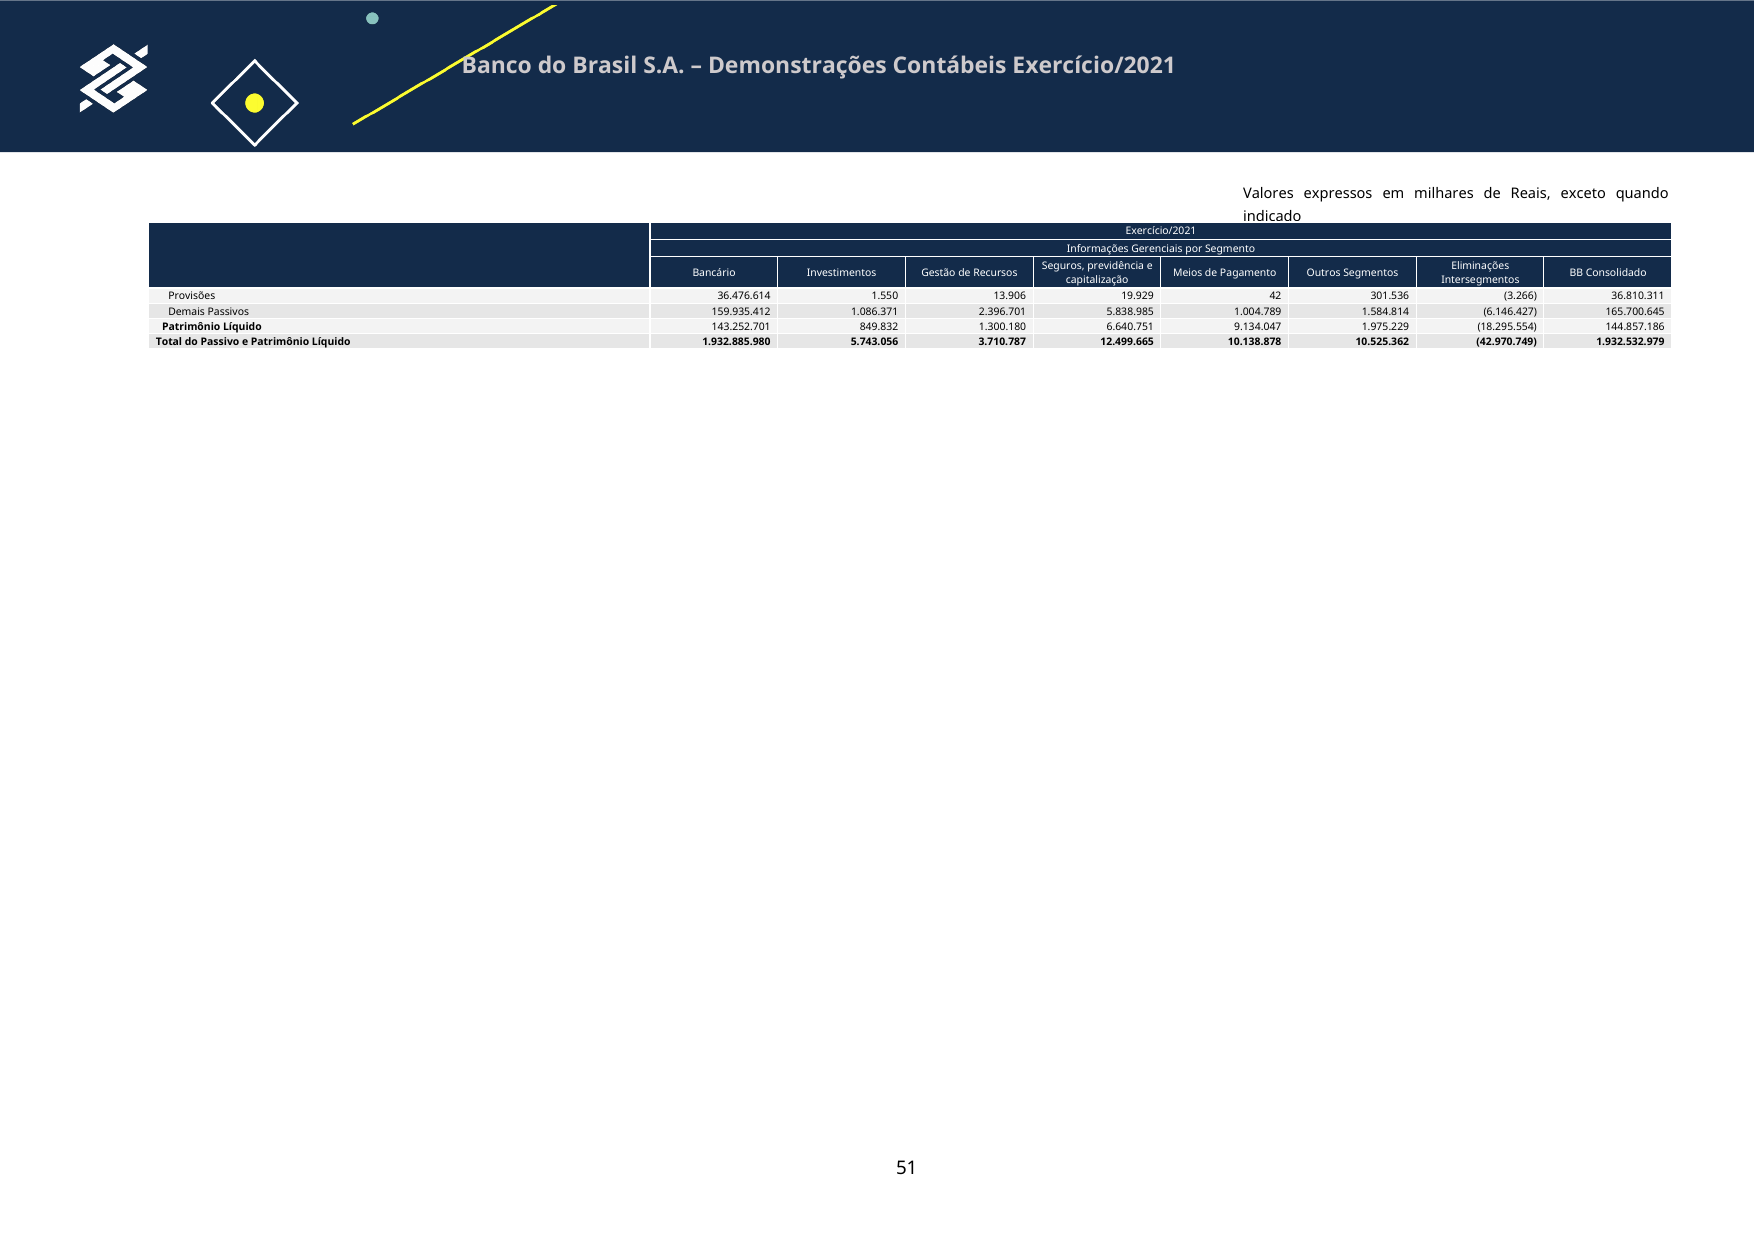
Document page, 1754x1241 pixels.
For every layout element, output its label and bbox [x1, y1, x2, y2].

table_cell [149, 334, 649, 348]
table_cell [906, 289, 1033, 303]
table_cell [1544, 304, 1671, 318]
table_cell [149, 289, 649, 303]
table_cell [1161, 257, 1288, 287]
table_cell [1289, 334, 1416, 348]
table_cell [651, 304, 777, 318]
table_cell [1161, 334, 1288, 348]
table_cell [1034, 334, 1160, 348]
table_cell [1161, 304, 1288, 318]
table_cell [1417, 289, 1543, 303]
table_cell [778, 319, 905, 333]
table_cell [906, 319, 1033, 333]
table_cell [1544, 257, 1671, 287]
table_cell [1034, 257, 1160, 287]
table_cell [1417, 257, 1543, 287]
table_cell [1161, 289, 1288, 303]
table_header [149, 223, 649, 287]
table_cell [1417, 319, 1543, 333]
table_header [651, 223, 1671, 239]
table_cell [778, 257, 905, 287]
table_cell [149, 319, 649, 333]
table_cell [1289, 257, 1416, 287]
picture [79, 44, 148, 113]
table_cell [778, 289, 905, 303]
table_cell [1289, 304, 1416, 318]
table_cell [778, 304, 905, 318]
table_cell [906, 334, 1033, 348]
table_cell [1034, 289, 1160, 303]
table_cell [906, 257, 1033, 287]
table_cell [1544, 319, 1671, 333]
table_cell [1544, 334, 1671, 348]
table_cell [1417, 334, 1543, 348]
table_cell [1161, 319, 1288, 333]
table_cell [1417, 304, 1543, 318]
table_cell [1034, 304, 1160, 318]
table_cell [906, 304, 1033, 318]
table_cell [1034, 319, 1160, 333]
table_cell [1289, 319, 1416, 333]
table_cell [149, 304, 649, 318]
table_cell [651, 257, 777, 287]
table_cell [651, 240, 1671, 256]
picture [210, 5, 588, 147]
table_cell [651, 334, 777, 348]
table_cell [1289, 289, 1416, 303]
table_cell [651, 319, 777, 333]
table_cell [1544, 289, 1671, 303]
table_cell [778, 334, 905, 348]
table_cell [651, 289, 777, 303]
